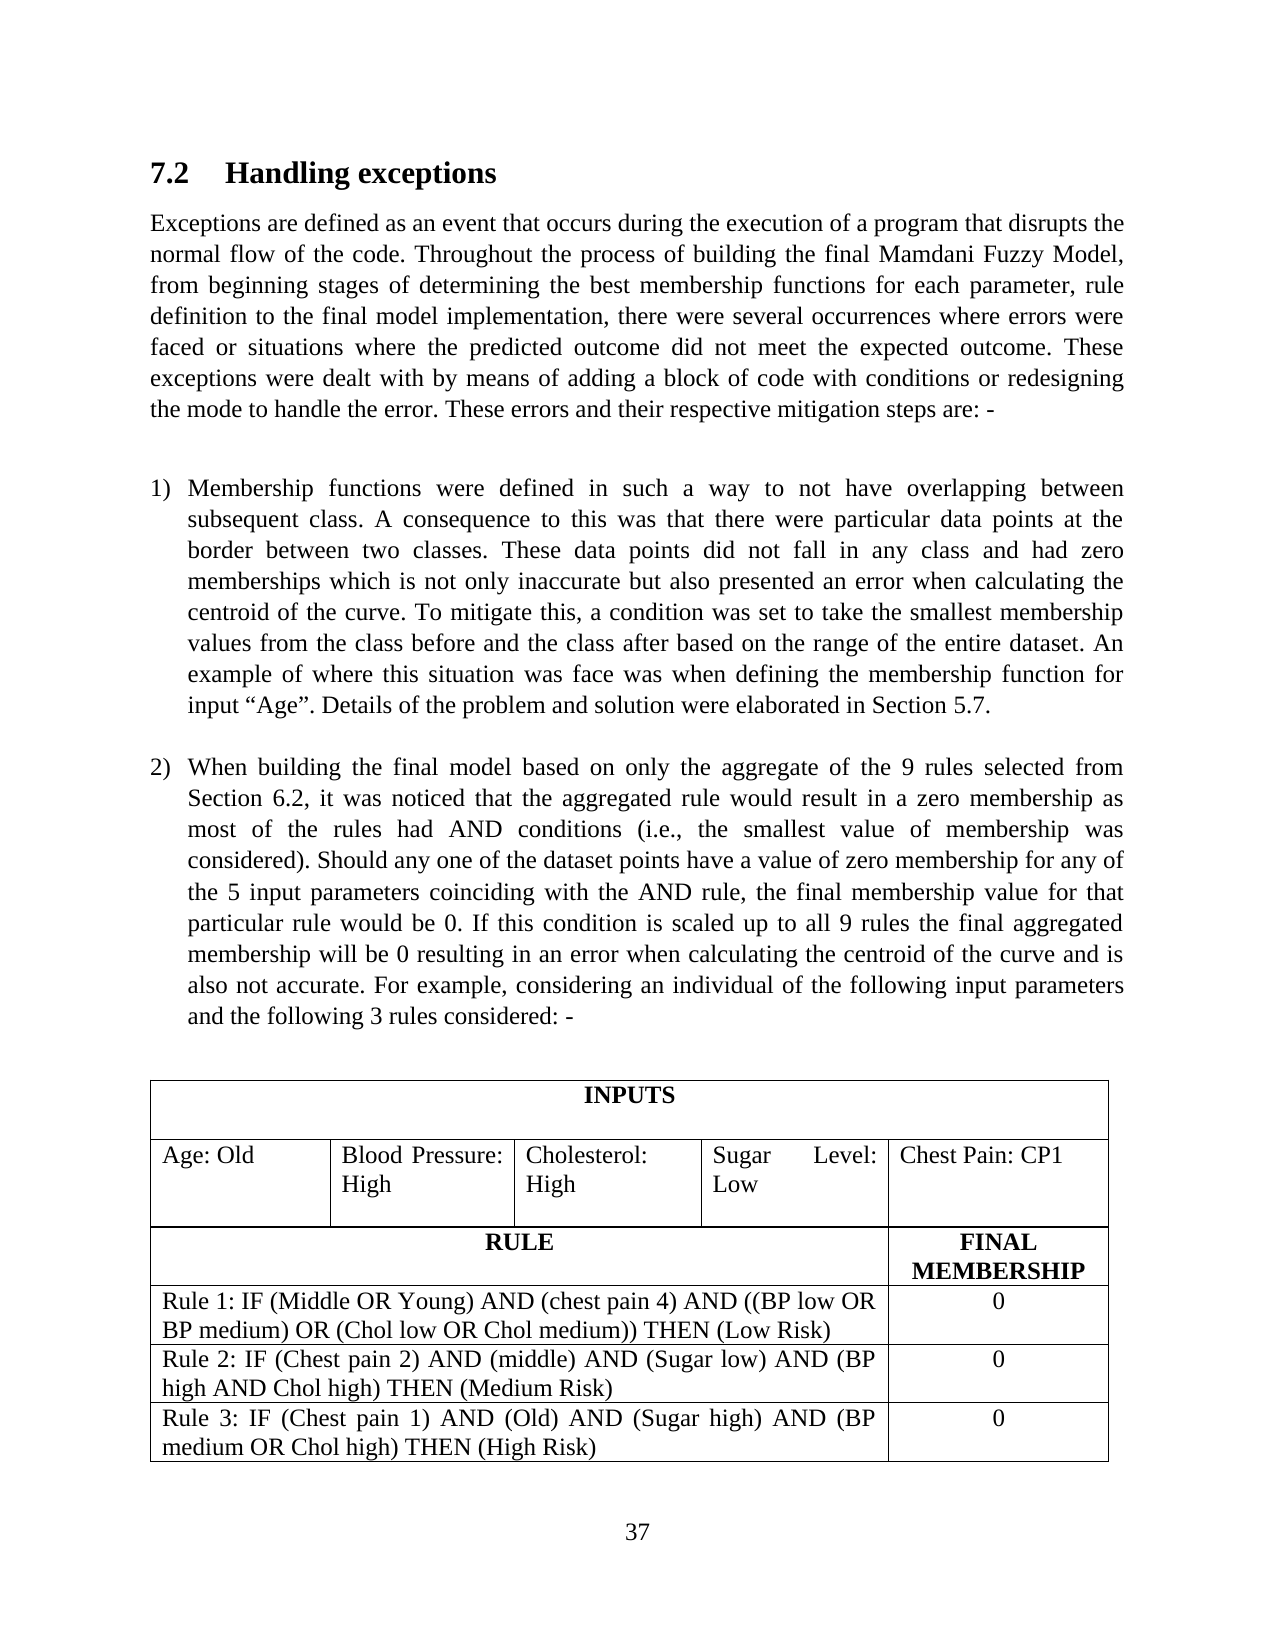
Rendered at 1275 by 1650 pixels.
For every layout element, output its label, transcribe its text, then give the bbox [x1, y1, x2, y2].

table_header INPUTS [151, 1081, 1108, 1139]
table_cell 0 [889, 1403, 1108, 1461]
table_cell Rule 2: IF (Chest pain 2) AND (middle) AND (Sugar low) AND (BP high AND Chol high) THEN (Medium Risk) [151, 1345, 888, 1402]
table_cell RULE [151, 1228, 888, 1285]
table_cell 0 [889, 1286, 1108, 1343]
table_cell 0 [889, 1345, 1108, 1402]
table_cell Rule 1: IF (Middle OR Young) AND (chest pain 4) AND ((BP low OR BP medium) OR (Chol low OR Chol medium)) THEN (Low Risk) [151, 1286, 888, 1343]
table_cell Age: Old [151, 1140, 330, 1226]
table_cell Blood Pressure: High [331, 1140, 514, 1226]
list When building the final model based on only the aggregate of the 9 rules selected from Section 6.2, it was noticed that the aggregated rule would result in a zero membership as most of the rules had AND conditions (i.e., the smallest value of membership was considered). Should any one of the dataset points have a value of zero membership for any of the 5 input parameters coinciding with the AND rule, the final membership value for that particular rule would be 0. If this condition is scaled up to all 9 rules the final aggregated membership will be 0 resulting in an error when calculating the centroid of the curve and is also not accurate. For example, considering an individual of the following input parameters and the following 3 rules considered: - [150, 752, 1125, 1029]
table_cell FINAL MEMBERSHIP [889, 1228, 1108, 1285]
table_cell Sugar Level: Low [702, 1140, 888, 1226]
table_cell Cholesterol: High [515, 1140, 701, 1226]
list Membership functions were defined in such a way to not have overlapping between subsequent class. A consequence to this was that there were particular data points at the border between two classes. These data points did not fall in any class and had zero memberships which is not only inaccurate but also presented an error when calculating the centroid of the curve. To mitigate this, a condition was set to take the smallest membership values from the class before and the class after based on the range of the entire dataset. An example of where this situation was face was when defining the membership function for input “Age”. Details of the problem and solution were elaborated in Section 5.7. [150, 473, 1125, 719]
subtitle Handling exceptions [150, 154, 1125, 190]
table_cell Chest Pain: CP1 [889, 1140, 1108, 1226]
table_cell Rule 3: IF (Chest pain 1) AND (Old) AND (Sugar high) AND (BP medium OR Chol high) THEN (High Risk) [151, 1403, 888, 1461]
text Exceptions are defined as an event that occurs during the execution of a program that disrupts the normal flow of the code. Throughout the process of building the final Mamdani Fuzzy Model, from beginning stages of determining the best membership functions for each parameter, rule definition to the final model implementation, there were several occurrences where errors were faced or situations where the predicted outcome did not meet the expected outcome. These exceptions were dealt with by means of adding a block of code with conditions or redesigning the mode to handle the error. These errors and their respective mitigation steps are: - [150, 208, 1125, 423]
